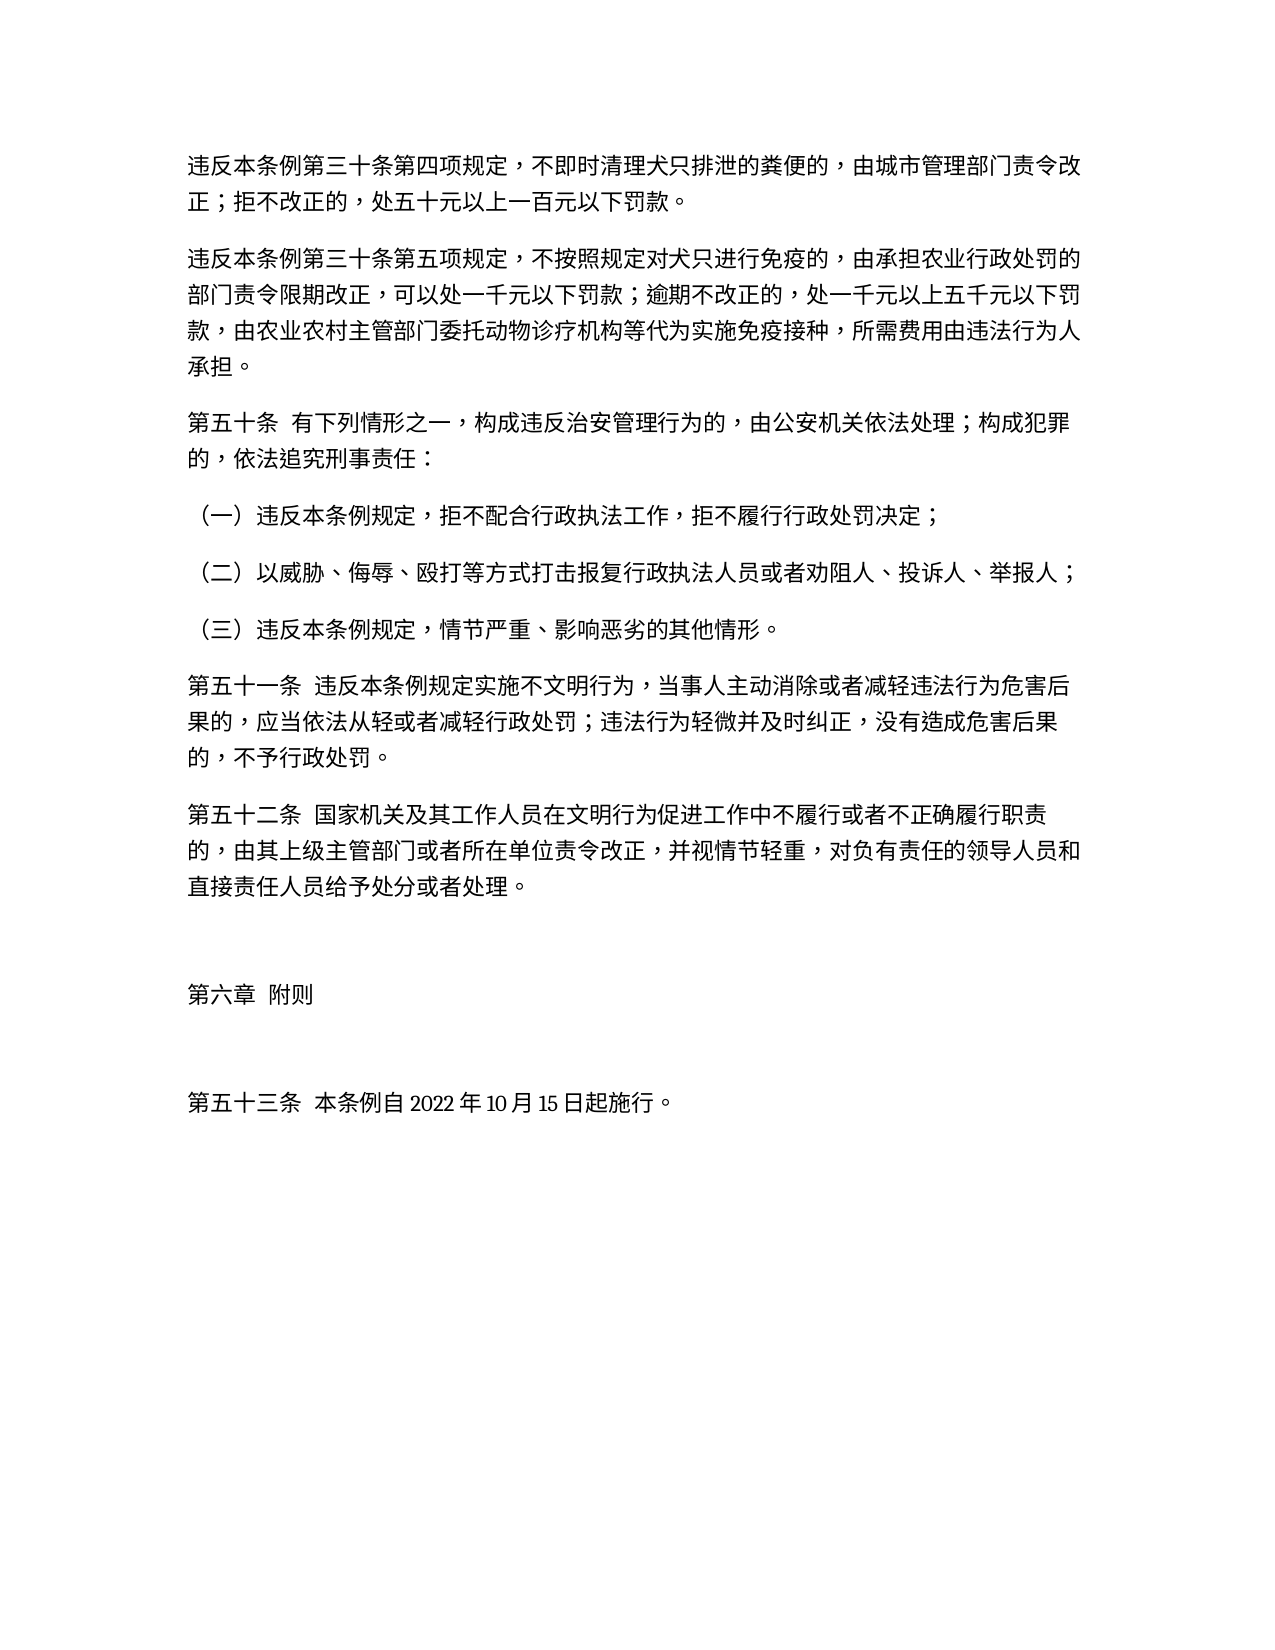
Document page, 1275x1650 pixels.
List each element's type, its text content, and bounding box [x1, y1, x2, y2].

text （三）违反本条例规定，情节严重、影响恶劣的其他情形。 [187, 613, 1087, 645]
text 第五十条 有下列情形之一，构成违反治安管理行为的，由公安机关依法处理；构成犯罪的，依法追究刑事责任： [187, 407, 1087, 474]
text 违反本条例第三十条第五项规定，不按照规定对犬只进行免疫的，由承担农业行政处罚的部门责令限期改正，可以处一千元以下罚款；逾期不改正的，处一千元以上五千元以下罚款，由农业农村主管部门委托动物诊疗机构等代为实施免疫接种，所需费用由违法行为人承担。 [187, 243, 1087, 382]
text 违反本条例第三十条第四项规定，不即时清理犬只排泄的粪便的，由城市管理部门责令改正；拒不改正的，处五十元以上一百元以下罚款。 [187, 150, 1087, 217]
text 第六章 附则 [187, 979, 1087, 1010]
text 第五十三条 本条例自2022年10月15日起施行。 [187, 1086, 1087, 1118]
text （一）违反本条例规定，拒不配合行政执法工作，拒不履行行政处罚决定； [187, 500, 1087, 531]
text （二）以威胁、侮辱、殴打等方式打击报复行政执法人员或者劝阻人、投诉人、举报人； [187, 557, 1087, 588]
text 第五十一条 违反本条例规定实施不文明行为，当事人主动消除或者减轻违法行为危害后果的，应当依法从轻或者减轻行政处罚；违法行为轻微并及时纠正，没有造成危害后果的，不予行政处罚。 [187, 670, 1087, 773]
text 第五十二条 国家机关及其工作人员在文明行为促进工作中不履行或者不正确履行职责的，由其上级主管部门或者所在单位责令改正，并视情节轻重，对负有责任的领导人员和直接责任人员给予处分或者处理。 [187, 799, 1087, 902]
